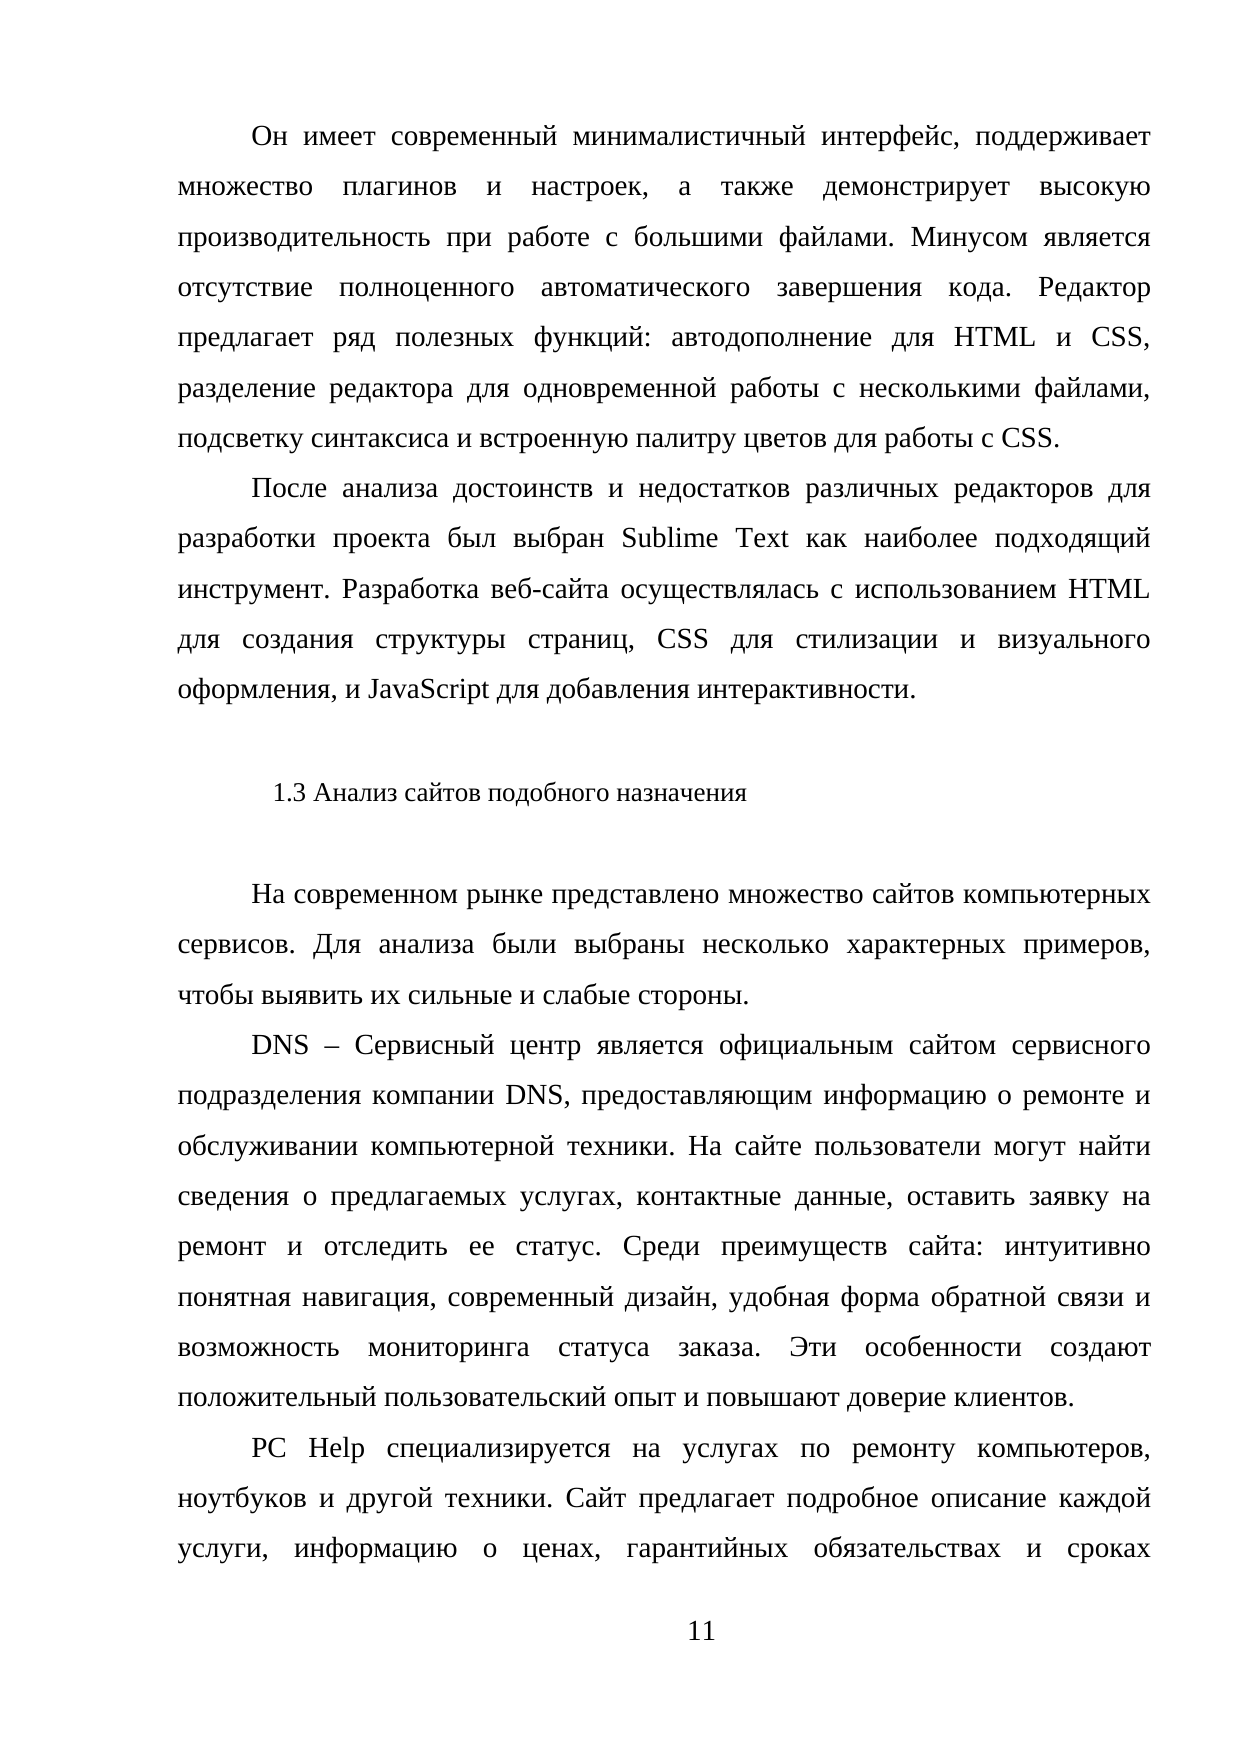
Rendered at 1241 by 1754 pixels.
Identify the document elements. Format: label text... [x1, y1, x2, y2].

text На современном рынке представлено множество сайтов компьютерных сервисов. Для анализа были выбраны несколько характерных примеров, чтобы выявить их сильные и слабые стороны. [177, 876, 1152, 1010]
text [177, 1430, 1152, 1564]
text Он имеет современный минималистичный интерфейс, поддерживает множество плагинов и настроек, а также демонстрирует высокую производительность при работе с большими файлами. Минусом является отсутствие полноценного автоматического завершения кода. Редактор предлагает ряд полезных функций: автодополнение для HTML и CSS, разделение редактора для одновременной работы с несколькими файлами, подсветку синтаксиса и встроенную палитру цветов для работы с CSS. [177, 118, 1152, 453]
text После анализа достоинств и недостатков различных редакторов для разработки проекта был выбран Sublime Text как наиболее подходящий инструмент. Разработка веб-сайта осуществлялась с использованием HTML для создания структуры страниц, CSS для стилизации и визуального оформления, и JavaScript для добавления интерактивности. [177, 470, 1152, 705]
text DNS – Сервисный центр является официальным сайтом сервисного подразделения компании DNS, предоставляющим информацию о ремонте и обслуживании компьютерной техники. На сайте пользователи могут найти сведения о предлагаемых услугах, контактные данные, оставить заявку на ремонт и отследить ее статус. Среди преимуществ сайта: интуитивно понятная навигация, современный дизайн, удобная форма обратной связи и возможность мониторинга статуса заказа. Эти особенности создают положительный пользовательский опыт и повышают доверие клиентов. [177, 1027, 1152, 1413]
subtitle 1.3 Анализ сайтов подобного назначения [177, 776, 1152, 807]
